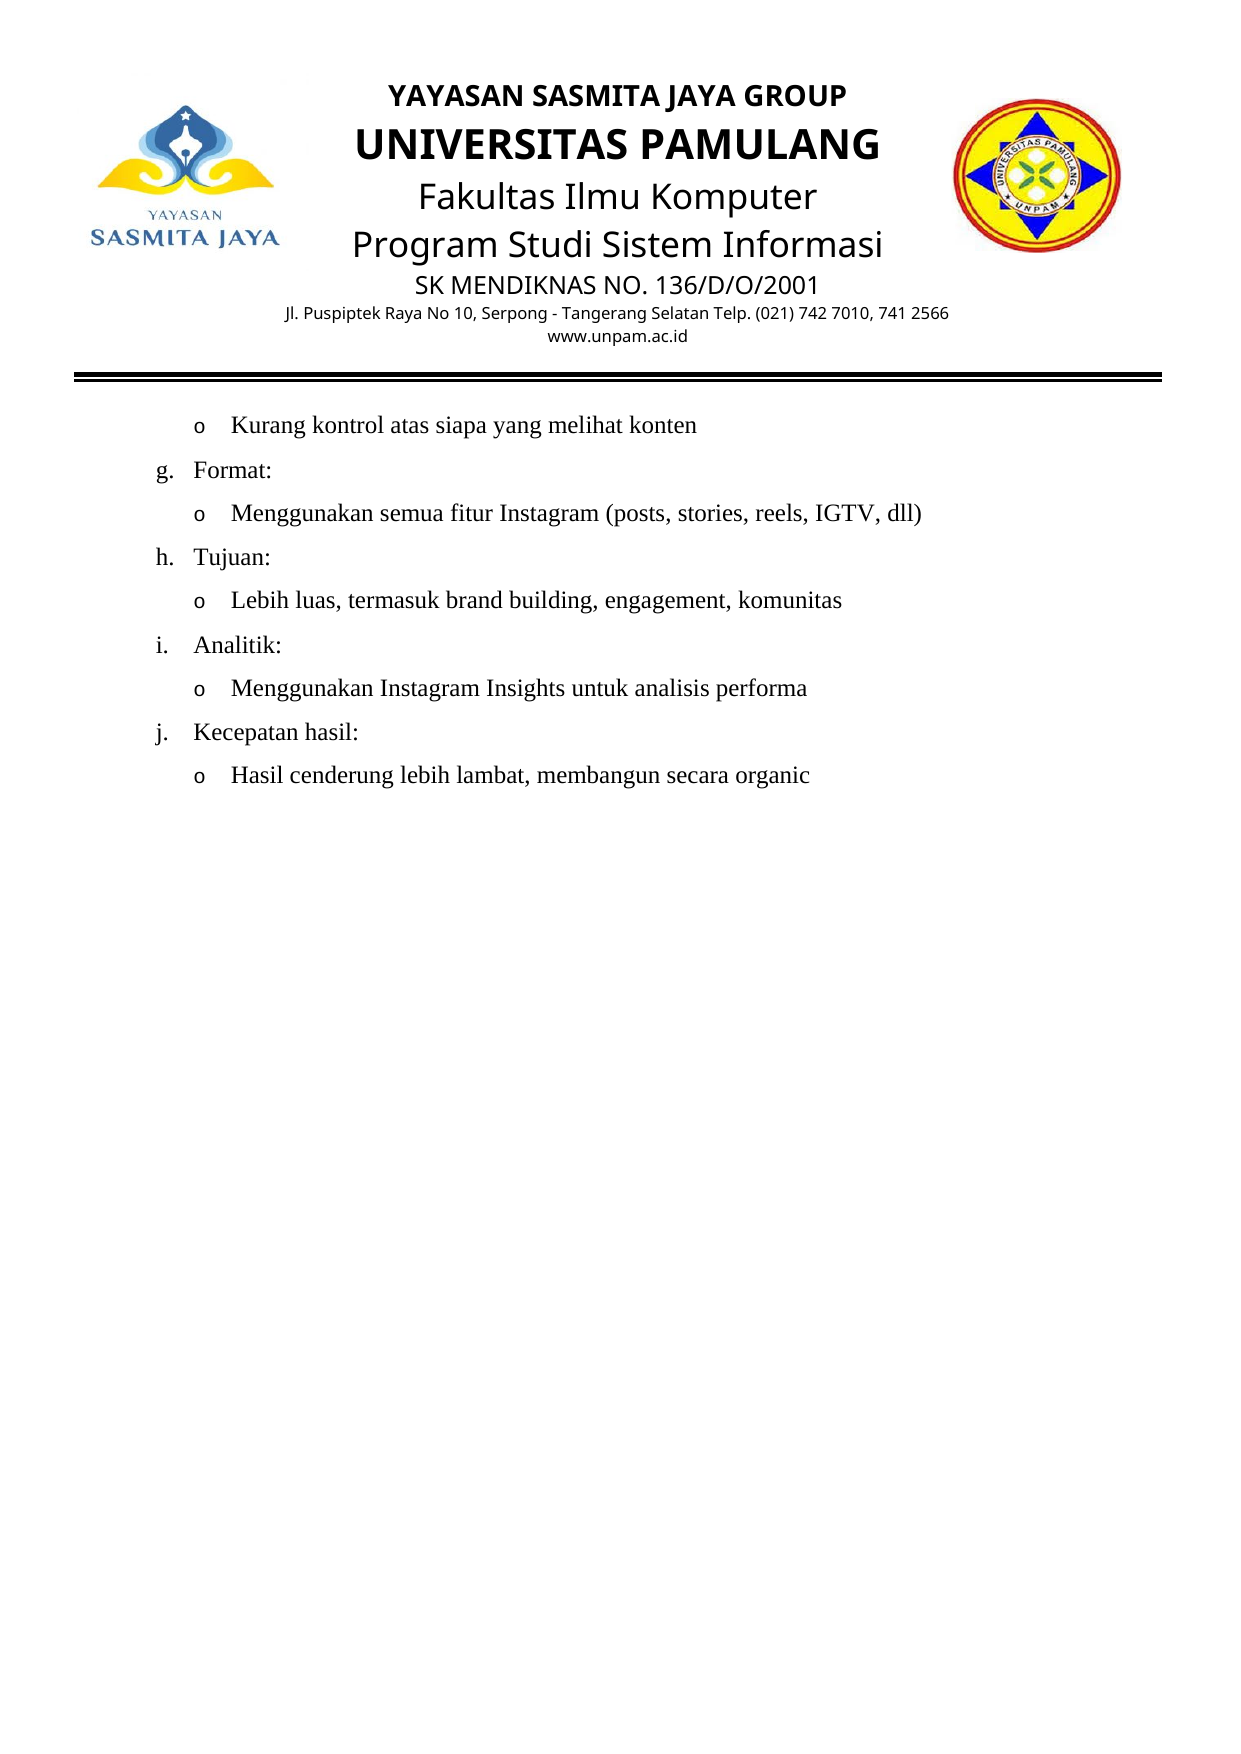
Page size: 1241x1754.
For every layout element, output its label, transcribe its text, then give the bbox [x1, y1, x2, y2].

picture [951, 98, 1123, 253]
list Format: [156, 455, 1122, 483]
list Hasil cenderung lebih lambat, membangun secara organic [193, 760, 1122, 790]
picture [66, 73, 309, 289]
list Lebih luas, termasuk brand building, engagement, komunitas [193, 585, 1122, 615]
list Kurang kontrol atas siapa yang melihat konten [193, 410, 1122, 440]
list Kecepatan hasil: [156, 717, 1122, 746]
list Menggunakan Instagram Insights untuk analisis performa [193, 673, 1122, 702]
list Tujuan: [156, 542, 1122, 571]
list Analitik: [156, 630, 1122, 658]
list Menggunakan semua fitur Instagram (posts, stories, reels, IGTV, dll) [193, 498, 1122, 527]
